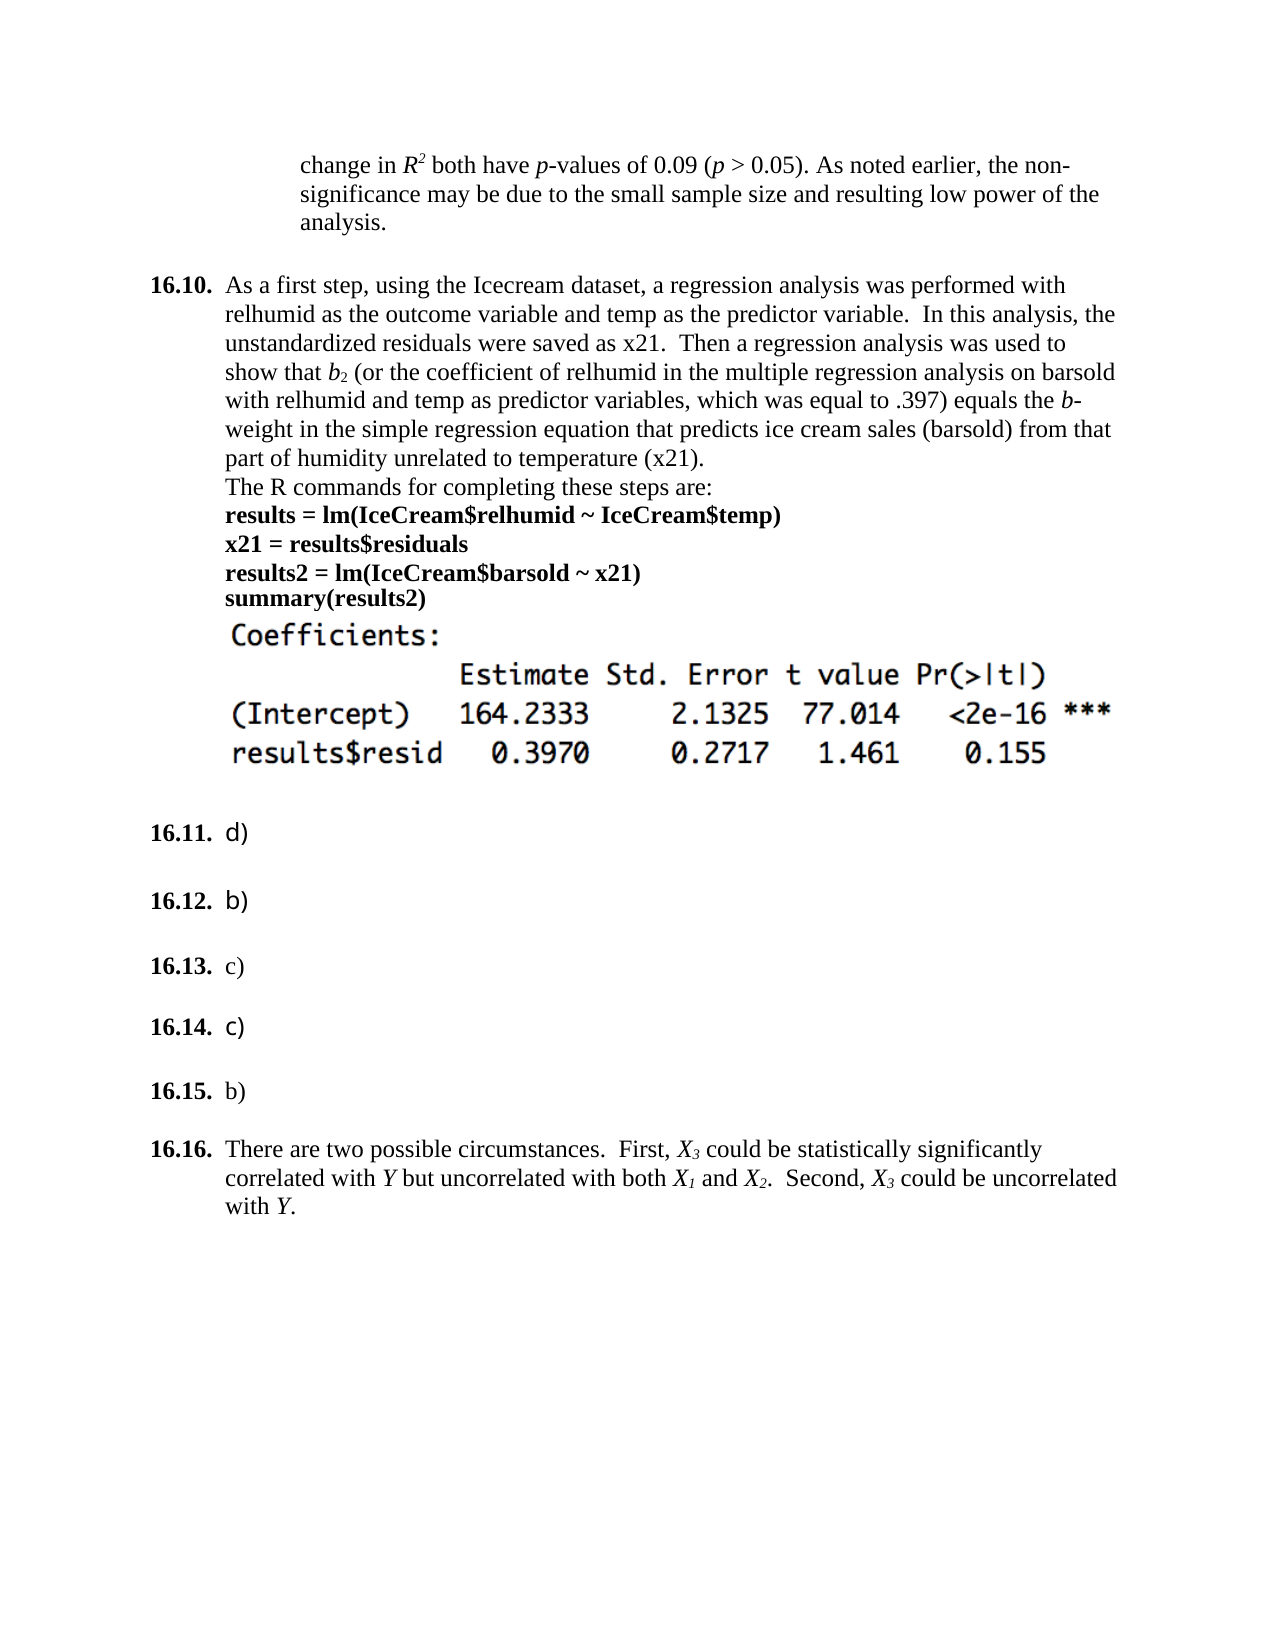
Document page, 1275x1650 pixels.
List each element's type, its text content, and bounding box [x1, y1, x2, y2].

text results2 = lm(IceCream$barsold ~ x21) [225, 558, 1125, 587]
list There are two possible circumstances. First, X3 could be statistically significantly correlated with Y but uncorrelated with both X1 and X2. Second, X3 could be uncorrelated with Y. [150, 1134, 1125, 1220]
text summary(results2) [225, 587, 1125, 611]
text results = lm(IceCream$relhumid ~ IceCream$temp) [225, 500, 1125, 529]
list d) [150, 814, 1125, 848]
list b) [150, 1076, 1125, 1105]
list As a first step, using the Icecream dataset, a regression analysis was performed with relhumid as the outcome variable and temp as the predictor variable. In this analysis, the unstandardized residuals were saved as x21. Then a regression analysis was used to show that b2 (or the coefficient of relhumid in the multiple regression analysis on barsold with relhumid and temp as predictor variables, which was equal to .397) equals the b-weight in the simple regression equation that predicts ice cream sales (barsold) from that part of humidity unrelated to temperature (x21). [150, 270, 1125, 472]
list c) [150, 1008, 1125, 1042]
picture [225, 611, 1125, 781]
text x21 = results$residuals [225, 529, 1125, 558]
list b) [150, 883, 1125, 917]
text The R commands for completing these steps are: [225, 472, 1125, 500]
list c) [150, 951, 1125, 979]
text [300, 150, 1125, 236]
